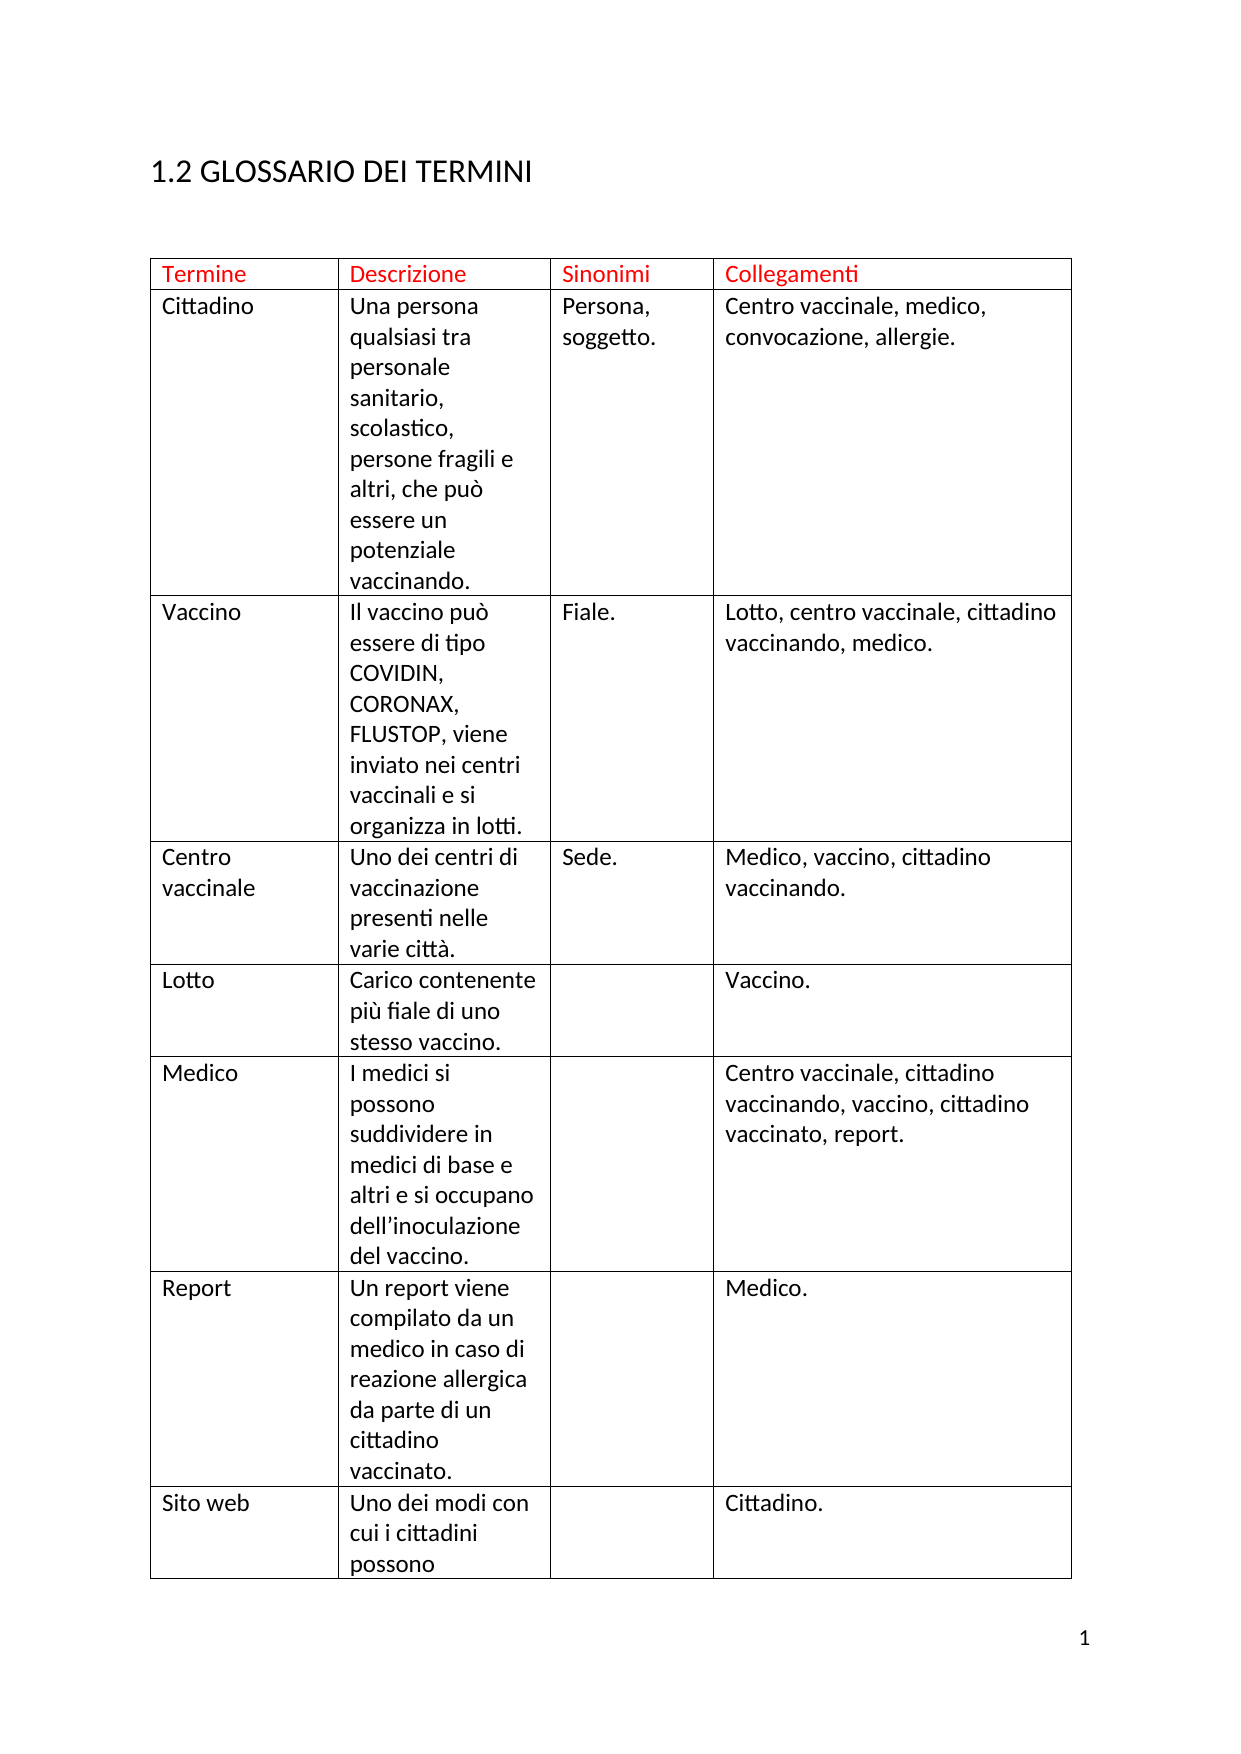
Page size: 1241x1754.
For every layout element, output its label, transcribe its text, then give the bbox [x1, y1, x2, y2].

text 1.2 GLOSSARIO DEI TERMINI [150, 150, 1090, 191]
table_cell Una persona qualsiasi tra personale sanitario, scolastico, persone fragili e altri, che può essere un potenziale vaccinando. [339, 290, 550, 595]
table_cell Sede. [551, 842, 713, 964]
table_cell Carico contenente più fiale di uno stesso vaccino. [339, 965, 550, 1056]
table_cell Centro vaccinale, cittadino vaccinando, vaccino, cittadino vaccinato, report. [714, 1057, 1071, 1271]
table_cell Medico [151, 1057, 338, 1271]
table_cell [551, 1487, 713, 1578]
table_cell Centro vaccinale, medico, convocazione, allergie. [714, 290, 1071, 595]
table_cell I medici si possono suddividere in medici di base e altri e si occupano dell’inoculazione del vaccino. [339, 1057, 550, 1271]
table_cell Fiale. [551, 596, 713, 841]
table_cell Lotto, centro vaccinale, cittadino vaccinando, medico. [714, 596, 1071, 841]
table_cell Medico. [714, 1272, 1071, 1486]
table_cell Il vaccino può essere di tipo COVIDIN, CORONAX, FLUSTOP, viene inviato nei centri vaccinali e si organizza in lotti. [339, 596, 550, 841]
table_cell Cittadino. [714, 1487, 1071, 1578]
table_cell Report [151, 1272, 338, 1486]
table_cell Persona, soggetto. [551, 290, 713, 595]
table_cell Cittadino [151, 290, 338, 595]
table_cell Medico, vaccino, cittadino vaccinando. [714, 842, 1071, 964]
table_cell Un report viene compilato da un medico in caso di reazione allergica da parte di un cittadino vaccinato. [339, 1272, 550, 1486]
table_cell Sito web [151, 1487, 338, 1578]
table_cell Uno dei centri di vaccinazione presenti nelle varie città. [339, 842, 550, 964]
table_cell Centro vaccinale [151, 842, 338, 964]
table_cell Uno dei modi con cui i cittadini possono prenotarsi per i vaccini. [339, 1487, 550, 1578]
table_header Collegamenti [714, 259, 1071, 289]
table_cell [551, 1272, 713, 1486]
table_cell Lotto [151, 965, 338, 1056]
table_cell Vaccino. [714, 965, 1071, 1056]
table_cell Vaccino [151, 596, 338, 841]
table_header Sinonimi [551, 259, 713, 289]
table_cell [551, 1057, 713, 1271]
table_header Descrizione [339, 259, 550, 289]
table_header Termine [151, 259, 338, 289]
table_cell [551, 965, 713, 1056]
